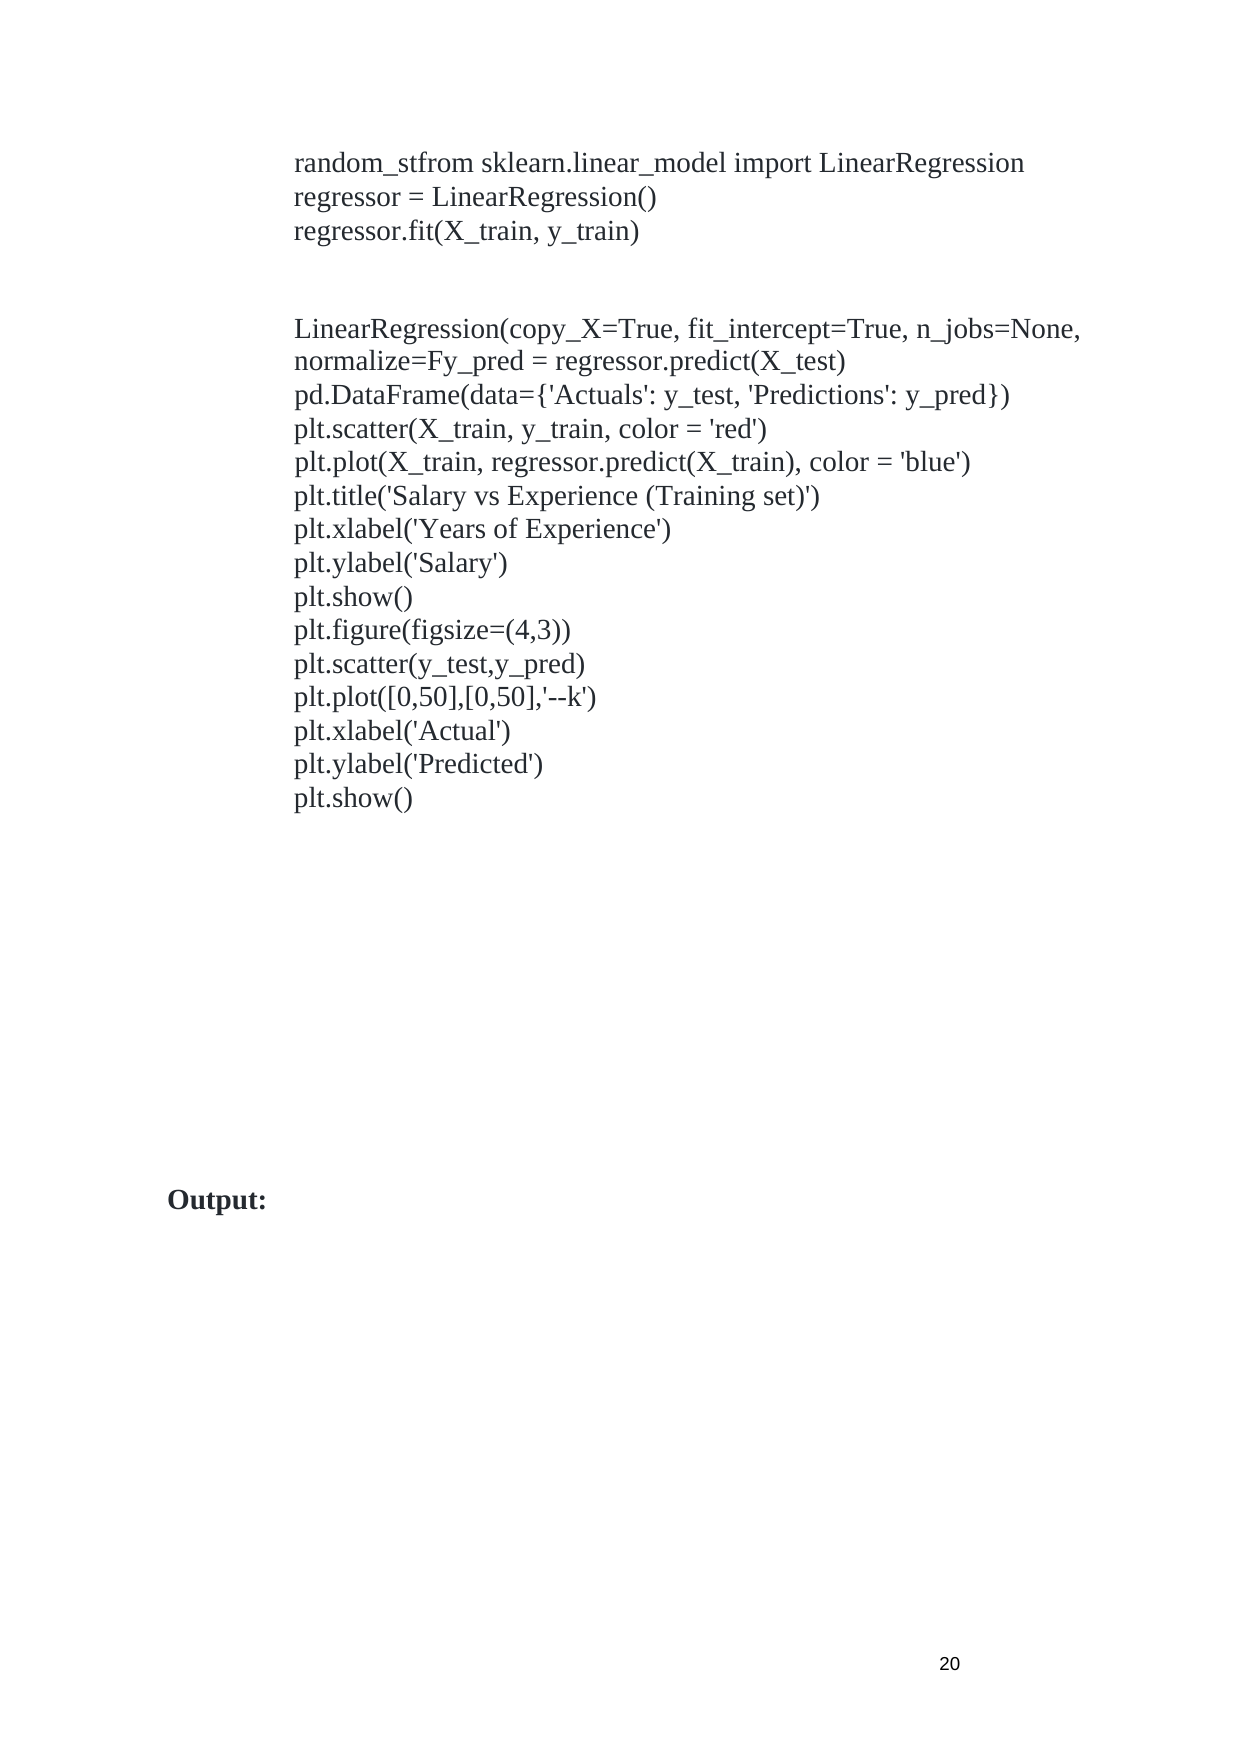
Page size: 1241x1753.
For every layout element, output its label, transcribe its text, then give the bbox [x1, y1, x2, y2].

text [294, 147, 1240, 179]
text plt.ylabel('Salary') [294, 545, 1239, 579]
text plt.scatter(y_test,y_pred) [294, 646, 1239, 679]
text plt.show() [294, 579, 1239, 612]
text plt.ylabel('Predicted') [294, 746, 1239, 780]
text plt.title('Salary vs Experience (Training set)') [294, 478, 1239, 512]
text regressor.fit(X_train, y_train) [294, 213, 1239, 246]
text plt.figure(figsize=(4,3)) [294, 612, 1239, 646]
text plt.xlabel('Actual') [294, 713, 1239, 746]
text LinearRegression(copy_X=True, fit_intercept=True, n_jobs=None, normalize=Fy_pred = regressor.predict(X_test) [294, 313, 1237, 376]
text plt.plot(X_train, regressor.predict(X_train), color = 'blue') [0, 444, 971, 478]
text plt.show() [294, 780, 1239, 813]
text plt.xlabel('Years of Experience') [294, 512, 1239, 545]
text regressor = LinearRegression() [294, 179, 1239, 213]
text pd.DataFrame(data={'Actuals': y_test, 'Predictions': y_pred}) [0, 377, 1010, 411]
text Output: [167, 1182, 1239, 1216]
text plt.scatter(X_train, y_train, color = 'red') [294, 411, 1239, 444]
text plt.plot([0,50],[0,50],'--k') [294, 679, 1239, 713]
